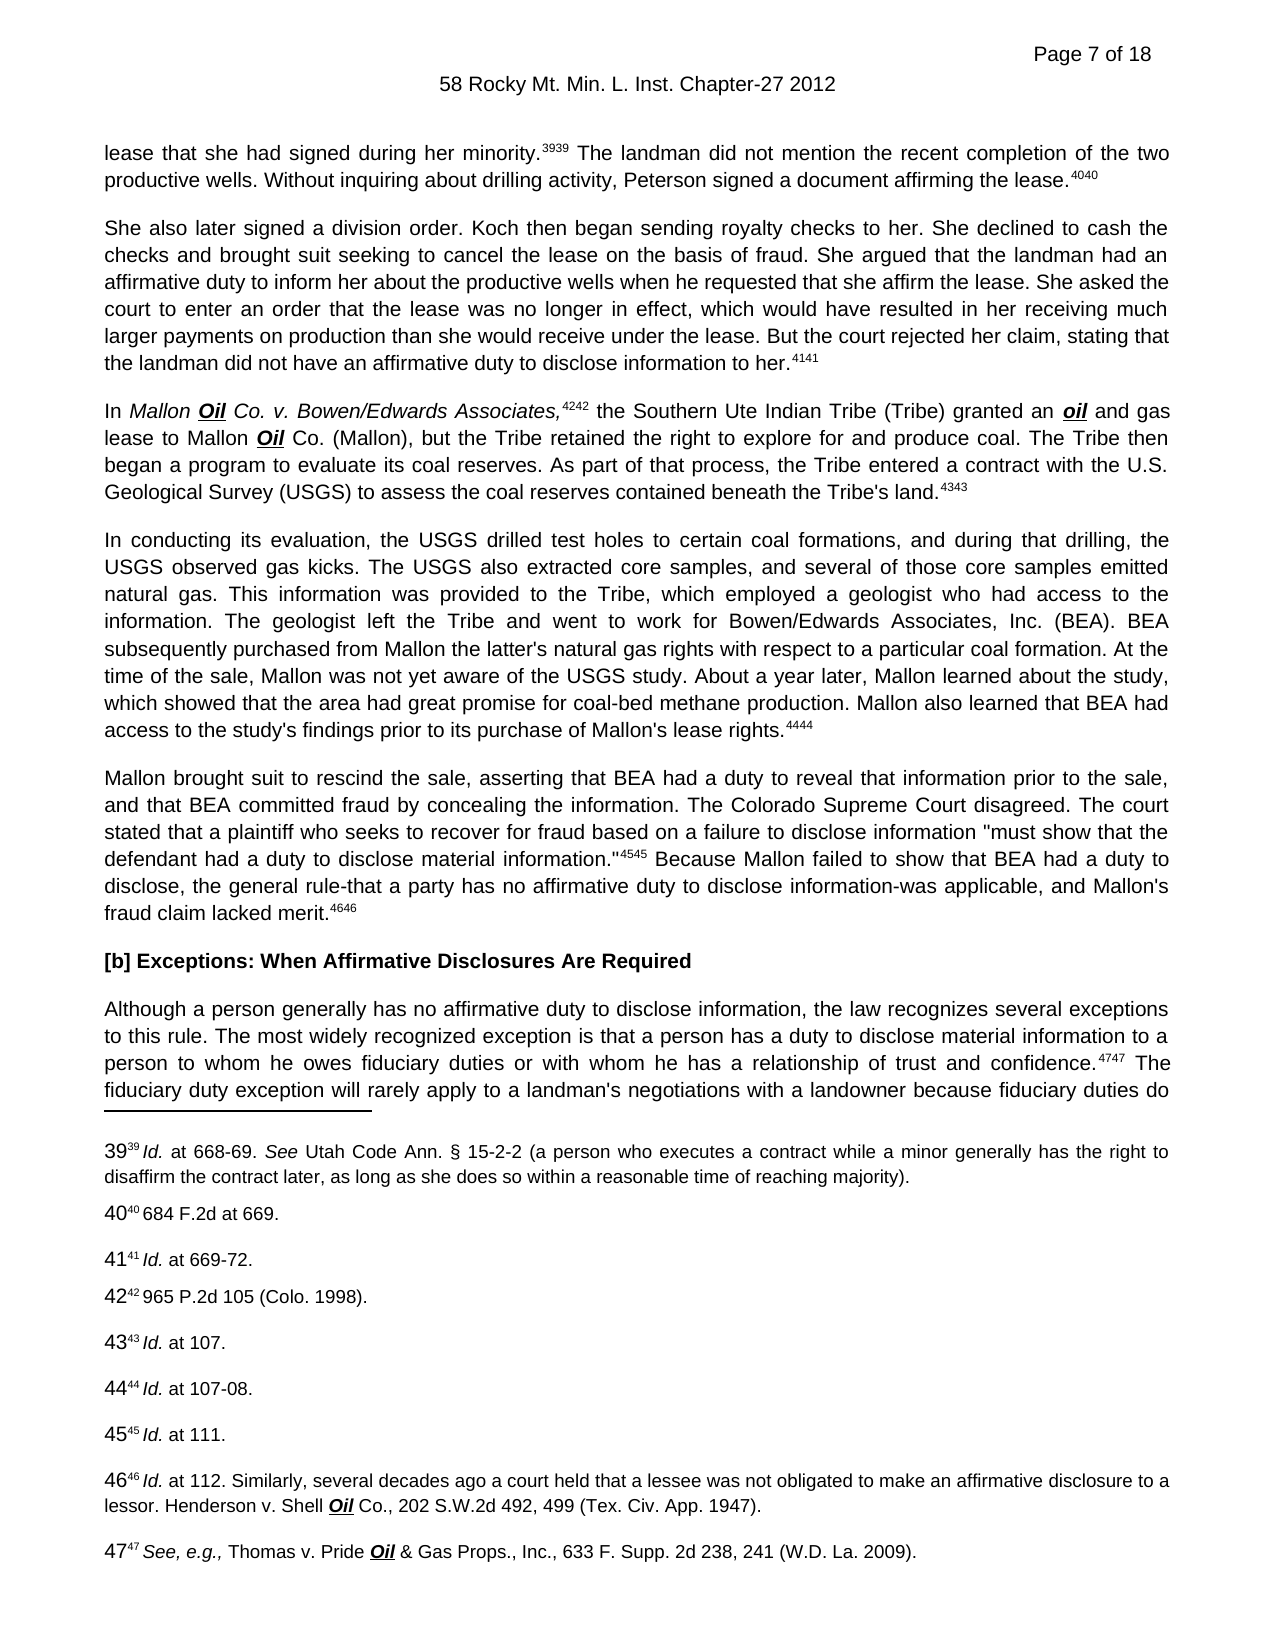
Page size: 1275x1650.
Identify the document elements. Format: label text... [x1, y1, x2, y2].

text In conducting its evaluation, the USGS drilled test holes to certain coal formations, and during that drilling, the USGS observed gas kicks. The USGS also extracted core samples, and several of those core samples emitted natural gas. This information was provided to the Tribe, which employed a geologist who had access to the information. The geologist left the Tribe and went to work for Bowen/Edwards Associates, Inc. (BEA). BEA subsequently purchased from Mallon the latter's natural gas rights with respect to a particular coal formation. At the time of the sale, Mallon was not yet aware of the USGS study. About a year later, Mallon learned about the study, which showed that the area had great promise for coal-bed methane production. Mallon also learned that BEA had access to the study's findings prior to its purchase of Mallon's lease rights.44 [104, 525, 1171, 742]
text In Mallon Oil Co. v. Bowen/Edwards Associates,42 the Southern Ute Indian Tribe (Tribe) granted an oil and gas lease to Mallon Oil Co. (Mallon), but the Tribe retained the right to explore for and produce coal. The Tribe then began a program to evaluate its coal reserves. As part of that process, the Tribe entered a contract with the U.S. Geological Survey (USGS) to assess the coal reserves contained beneath the Tribe's land.43 [104, 396, 1171, 504]
text Mallon brought suit to rescind the sale, asserting that BEA had a duty to reveal that information prior to the sale, and that BEA committed fraud by concealing the information. The Colorado Supreme Court disagreed. The court stated that a plaintiff who seeks to recover for fraud based on a failure to disclose information "must show that the defendant had a duty to disclose material information."45 Because Mallon failed to show that BEA had a duty to disclose, the general rule-that a party has no affirmative duty to disclose information-was applicable, and Mallon's fraud claim lacked merit.46 [104, 762, 1171, 925]
text In Peterson v. Koch Industries, Inc.,38 a landman for Koch Industries, Inc. (Koch), sought a mineral lease over certain property in Utah. Jo Dee Peterson, who was 17 years old, owned a fractional mineral interest in the land. The landman contacted Peterson and her father, who both lived in California, and they agreed to sign a lease. The landman mailed a lease to them, and they both signed-Peterson as owner and her father in his role as guardian. A few months later, a company drilled two productive wells on land unitized with Peterson's land. About the same time, the landman sent a letter to Peterson, who by then had reached the age of majority, asking her to affirm the lease that she had signed during her minority.39 The landman did not mention the recent completion of the two productive wells. Without inquiring about drilling activity, Peterson signed a document affirming the lease.40 [104, 137, 1171, 192]
text She also later signed a division order. Koch then began sending royalty checks to her. She declined to cash the checks and brought suit seeking to cancel the lease on the basis of fraud. She argued that the landman had an affirmative duty to inform her about the productive wells when he requested that she affirm the lease. She asked the court to enter an order that the lease was no longer in effect, which would have resulted in her receiving much larger payments on production than she would receive under the lease. But the court rejected her claim, stating that the landman did not have an affirmative duty to disclose information to her.41 [104, 212, 1171, 375]
text [b] Exceptions: When Affirmative Disclosures Are Required [104, 946, 1171, 973]
text Although a person generally has no affirmative duty to disclose information, the law recognizes several exceptions to this rule. The most widely recognized exception is that a person has a duty to disclose material information to a person to whom he owes fiduciary duties or with whom he has a relationship of trust and confidence.47 The fiduciary duty exception will rarely apply to a landman's negotiations with a landowner because fiduciary duties do not normally apply during arm's-length negotiations,48 and because a lessee generally does not owe fiduciary duties to a lessor.49 [104, 994, 1171, 1102]
